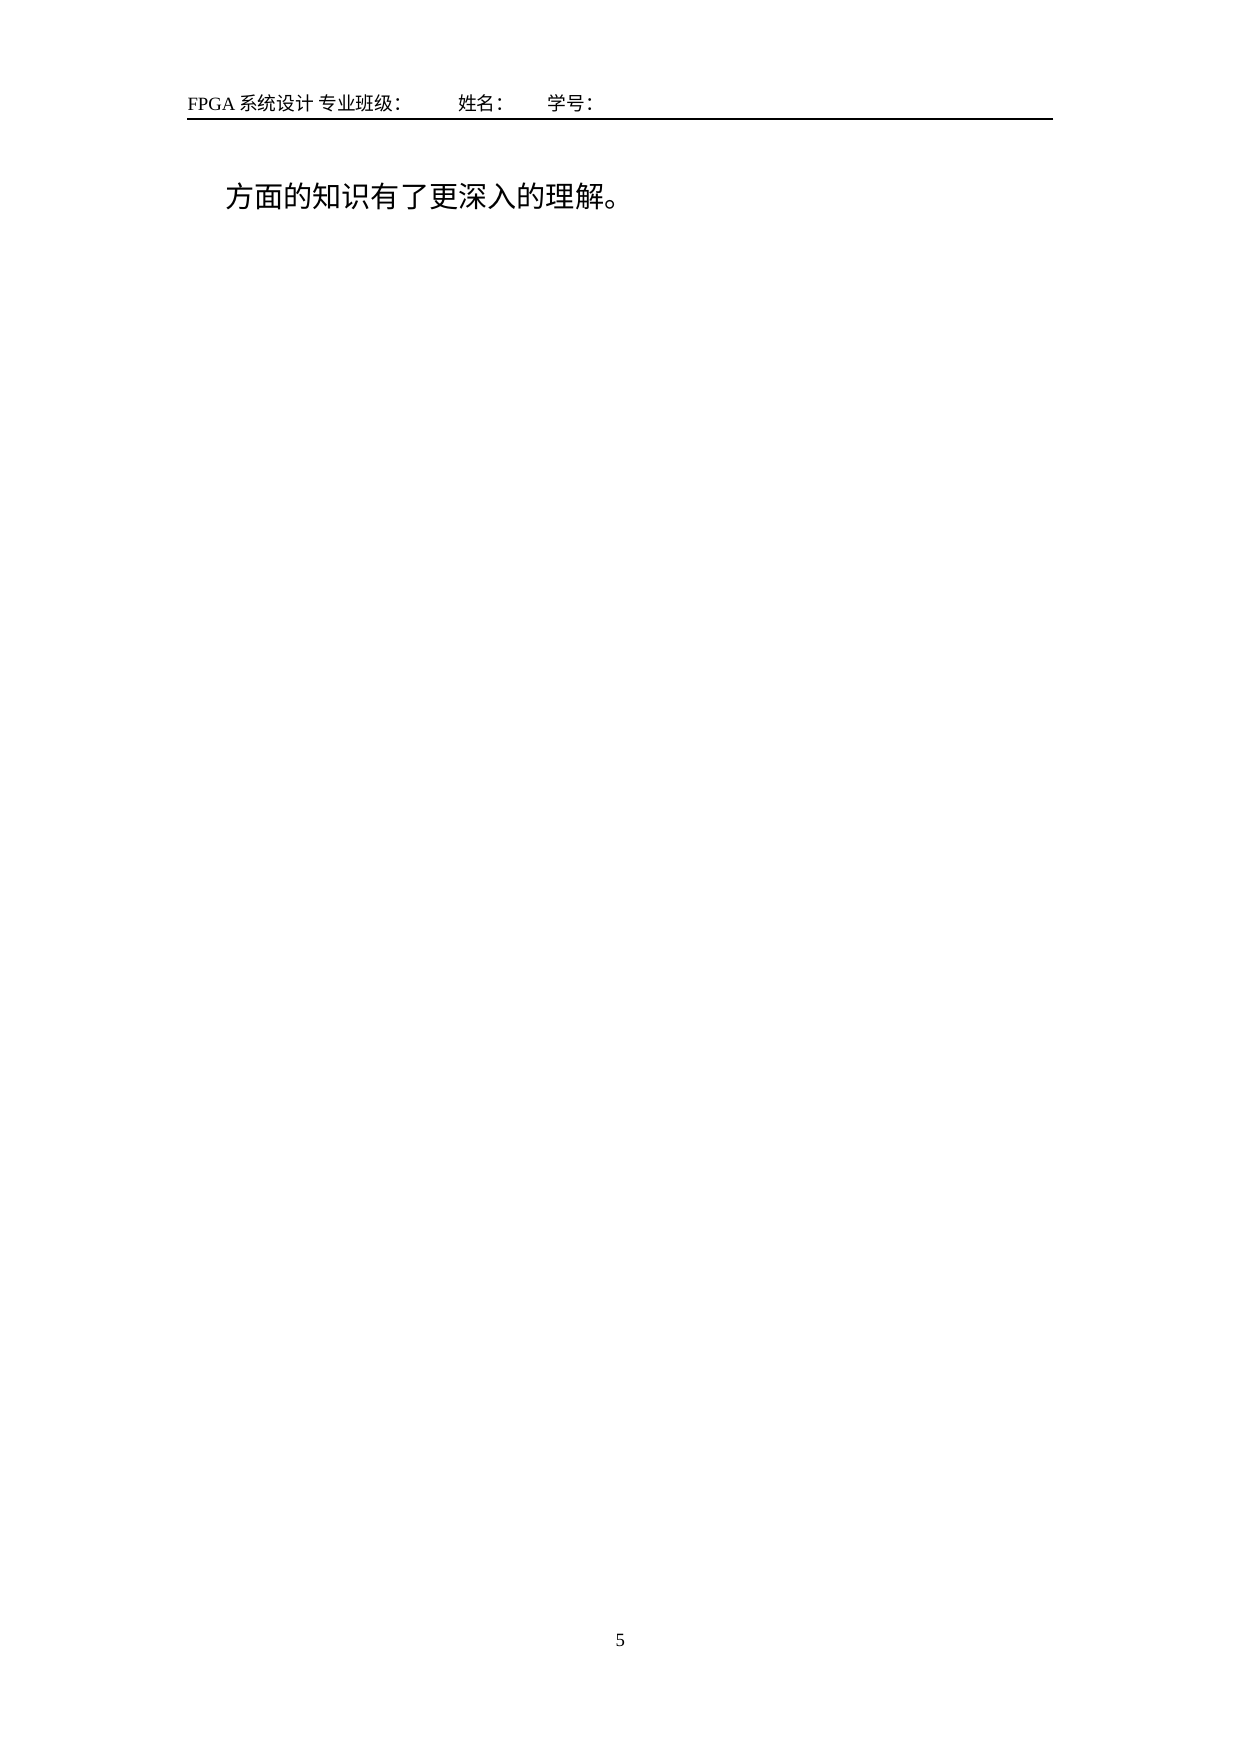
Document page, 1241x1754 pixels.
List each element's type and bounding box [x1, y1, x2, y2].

text [225, 162, 1053, 227]
